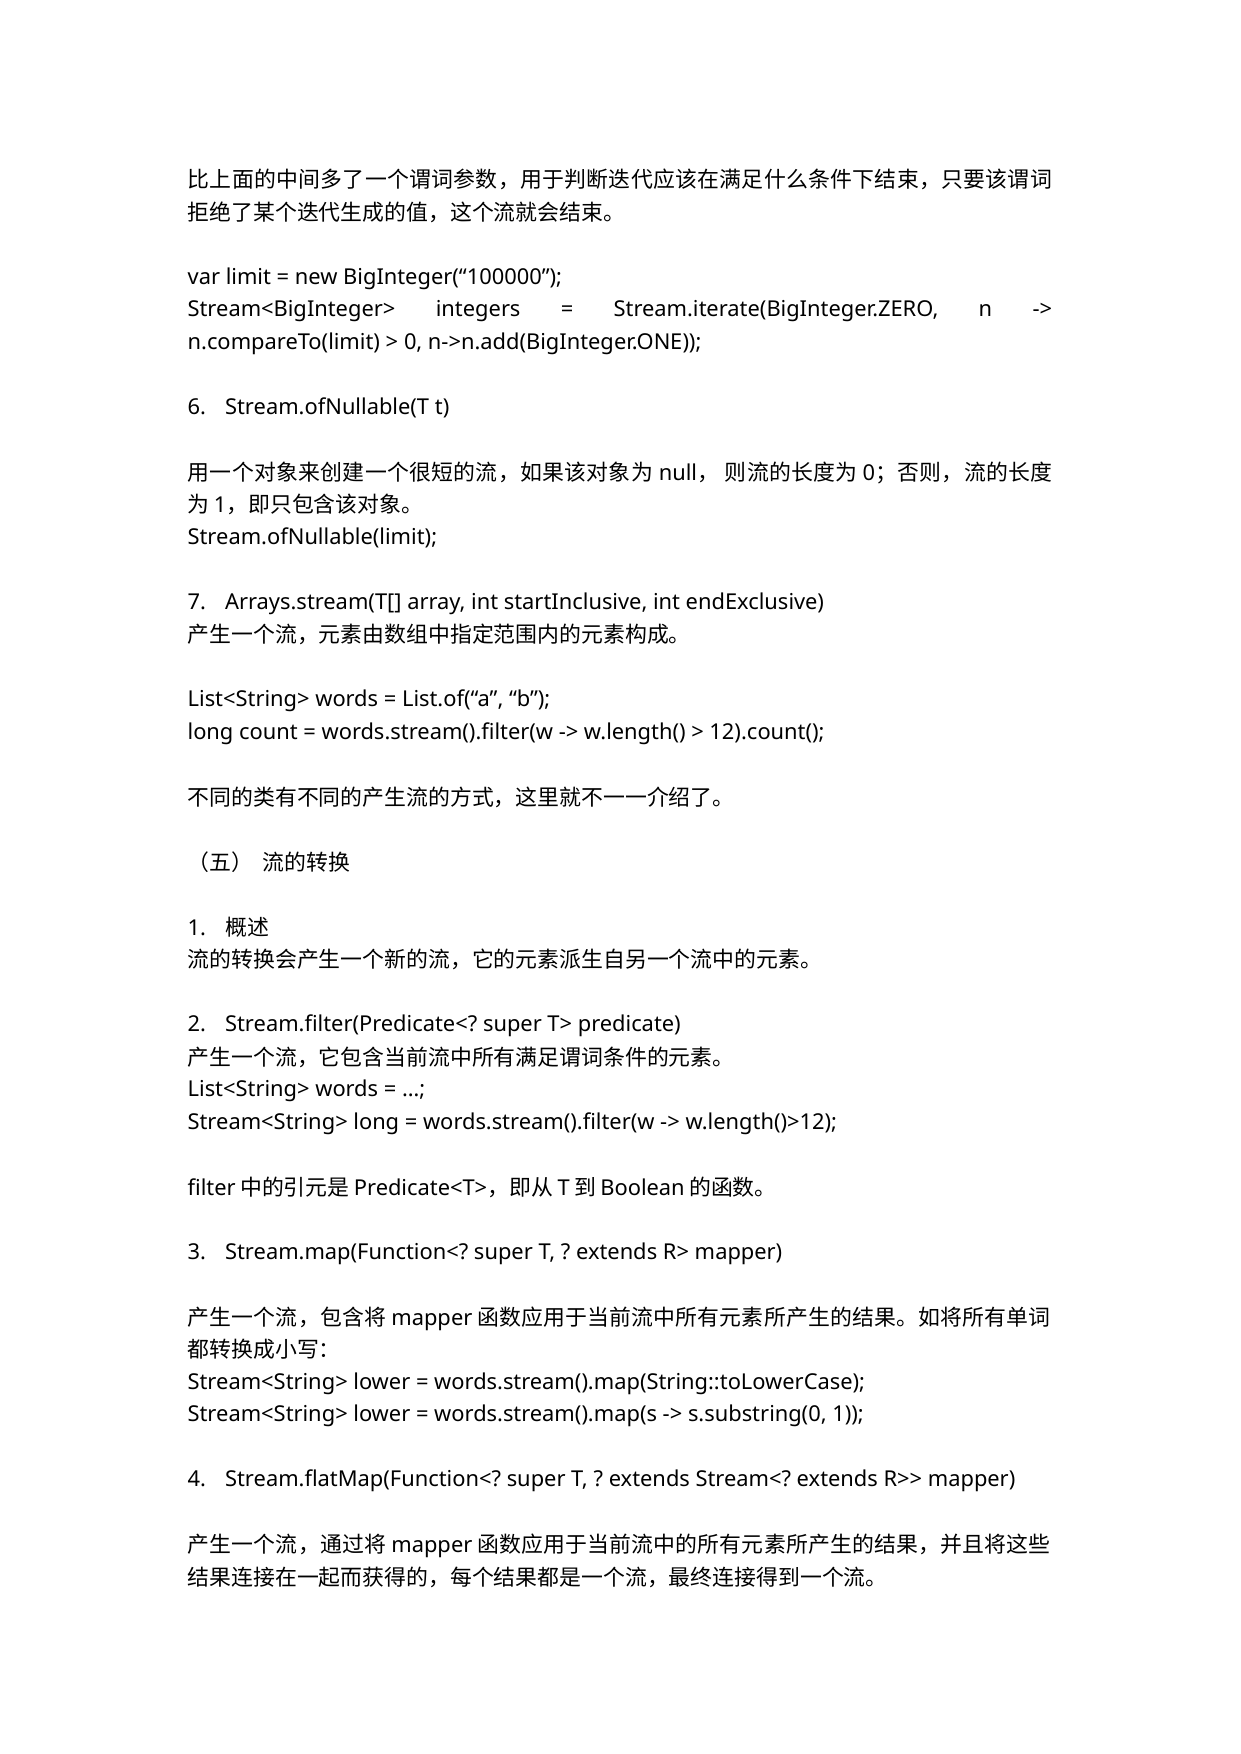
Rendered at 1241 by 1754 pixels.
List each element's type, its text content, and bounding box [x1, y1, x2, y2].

text 产生一个流，包含将mapper函数应用于当前流中所有元素所产生的结果。如将所有单词都转换成小写： [187, 1299, 1053, 1364]
text long count = words.stream().filter(w -> w.length() > 12).count(); [187, 714, 1053, 747]
list 流的转换 [187, 844, 1053, 877]
text var limit = new BigInteger(“100000”); [187, 259, 1053, 292]
text 产生一个流，元素由数组中指定范围内的元素构成。 [187, 617, 1053, 649]
list Stream.filter(Predicate<? super T> predicate) [187, 1007, 1053, 1039]
list Stream.map(Function<? super T, ? extends R> mapper) [187, 1234, 1053, 1267]
list Stream.ofNullable(T t) [187, 389, 1053, 422]
text 产生一个流，通过将mapper函数应用于当前流中的所有元素所产生的结果，并且将这些结果连接在一起而获得的，每个结果都是一个流，最终连接得到一个流。 [187, 1527, 1053, 1592]
text Stream.ofNullable(limit); [187, 519, 1053, 552]
text List<String> words = …; [187, 1072, 1053, 1104]
text Stream<BigInteger> integers = Stream.iterate(BigInteger.ZERO, n -> n.compareTo(limit) > 0, n->n.add(BigInteger.ONE)); [187, 292, 1053, 357]
list Stream.flatMap(Function<? super T, ? extends Stream<? extends R>> mapper) [187, 1462, 1053, 1494]
text 不同的类有不同的产生流的方式，这里就不一一介绍了。 [187, 779, 1053, 812]
text 产生一个流，它包含当前流中所有满足谓词条件的元素。 [187, 1039, 1053, 1072]
list 概述 [187, 909, 1053, 942]
text filter中的引元是Predicate<T>，即从T到Boolean的函数。 [187, 1169, 1053, 1202]
text Stream<String> lower = words.stream().map(s -> s.substring(0, 1)); [187, 1397, 1053, 1429]
text 流的转换会产生一个新的流，它的元素派生自另一个流中的元素。 [187, 942, 1053, 974]
list Arrays.stream(T[] array, int startInclusive, int endExclusive) [187, 584, 1053, 617]
text Stream<String> lower = words.stream().map(String::toLowerCase); [187, 1364, 1053, 1397]
text 用一个对象来创建一个很短的流，如果该对象为null， 则流的长度为0；否则，流的长度为1，即只包含该对象。 [187, 454, 1053, 519]
text Stream<String> long = words.stream().filter(w -> w.length()>12); [187, 1104, 1053, 1137]
text 比上面的中间多了一个谓词参数，用于判断迭代应该在满足什么条件下结束，只要该谓词拒绝了某个迭代生成的值，这个流就会结束。 [187, 162, 1053, 227]
text List<String> words = List.of(“a”, “b”); [187, 682, 1053, 714]
